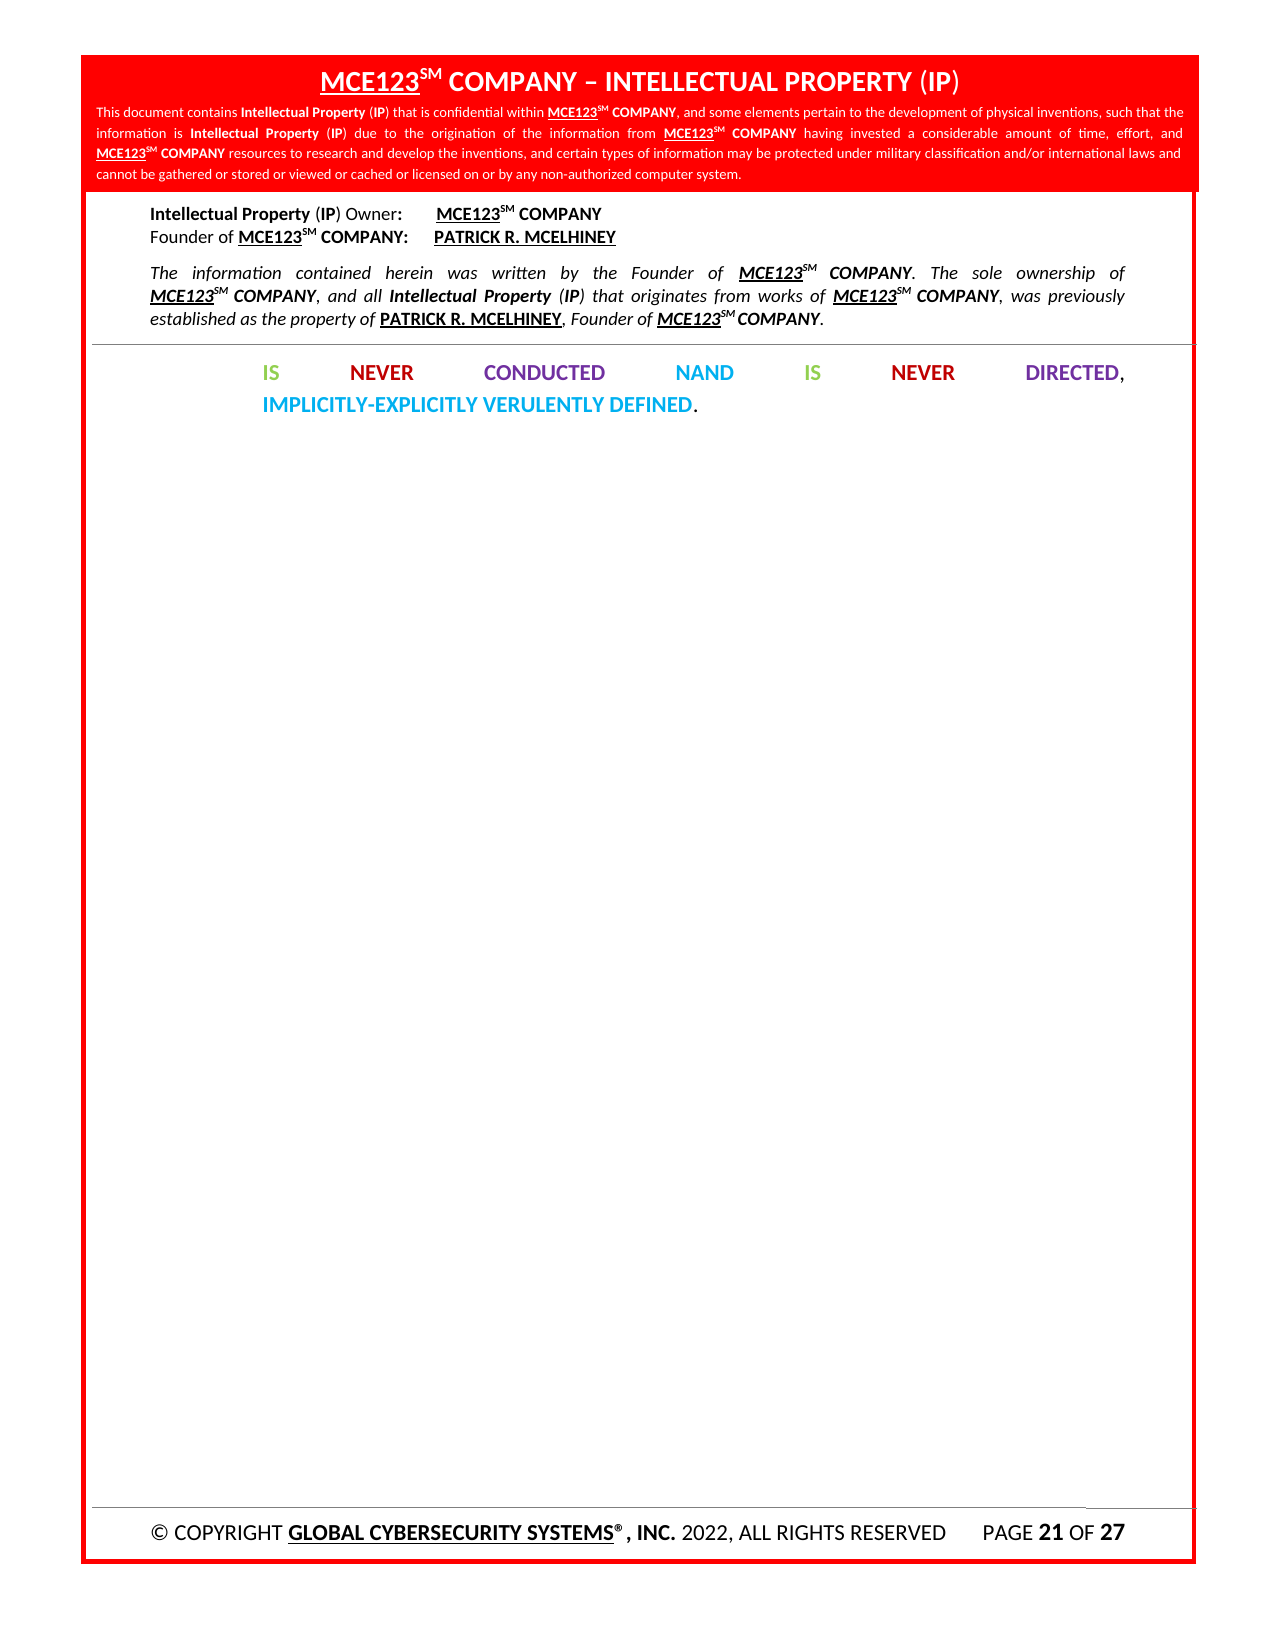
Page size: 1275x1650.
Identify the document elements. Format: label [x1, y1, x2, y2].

text [225, 358, 1125, 418]
